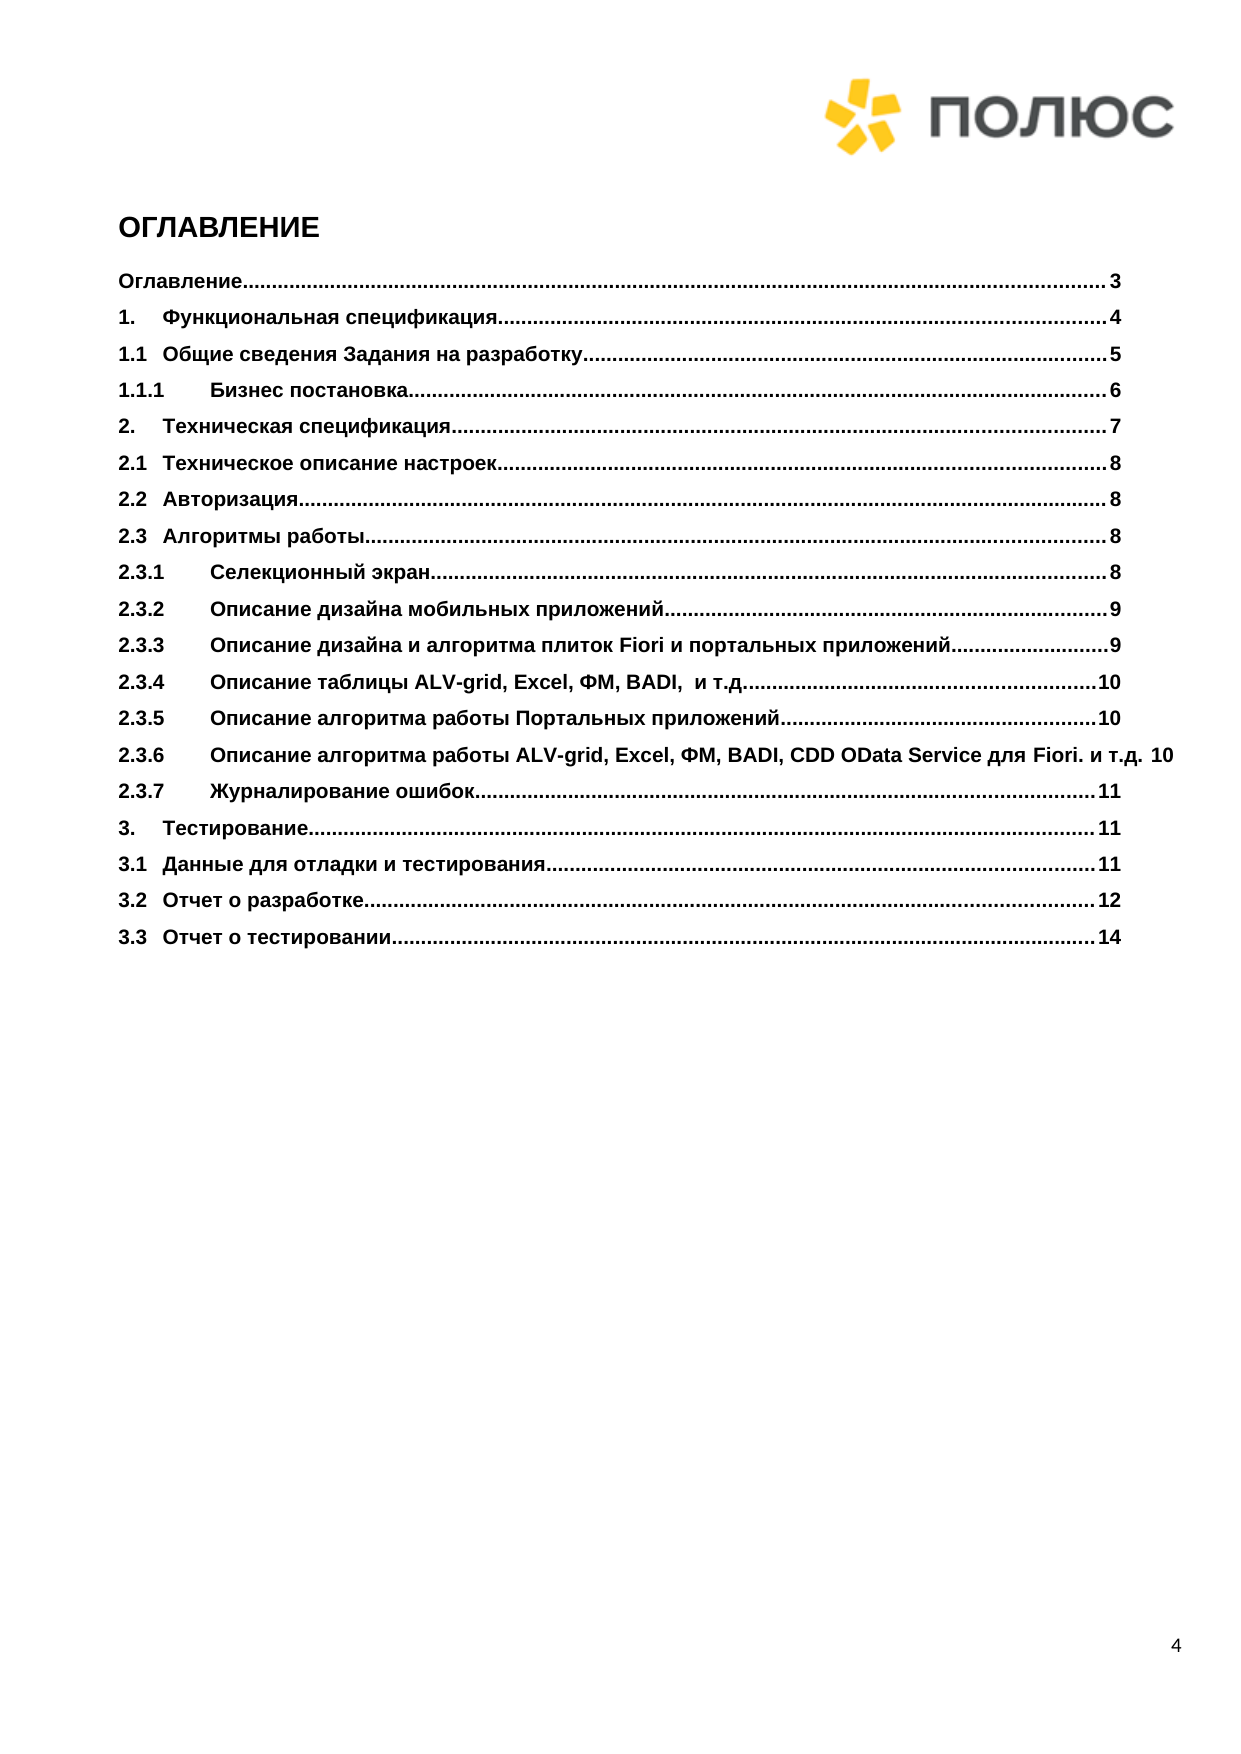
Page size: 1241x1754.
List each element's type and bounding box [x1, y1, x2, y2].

picture [823, 76, 1182, 160]
